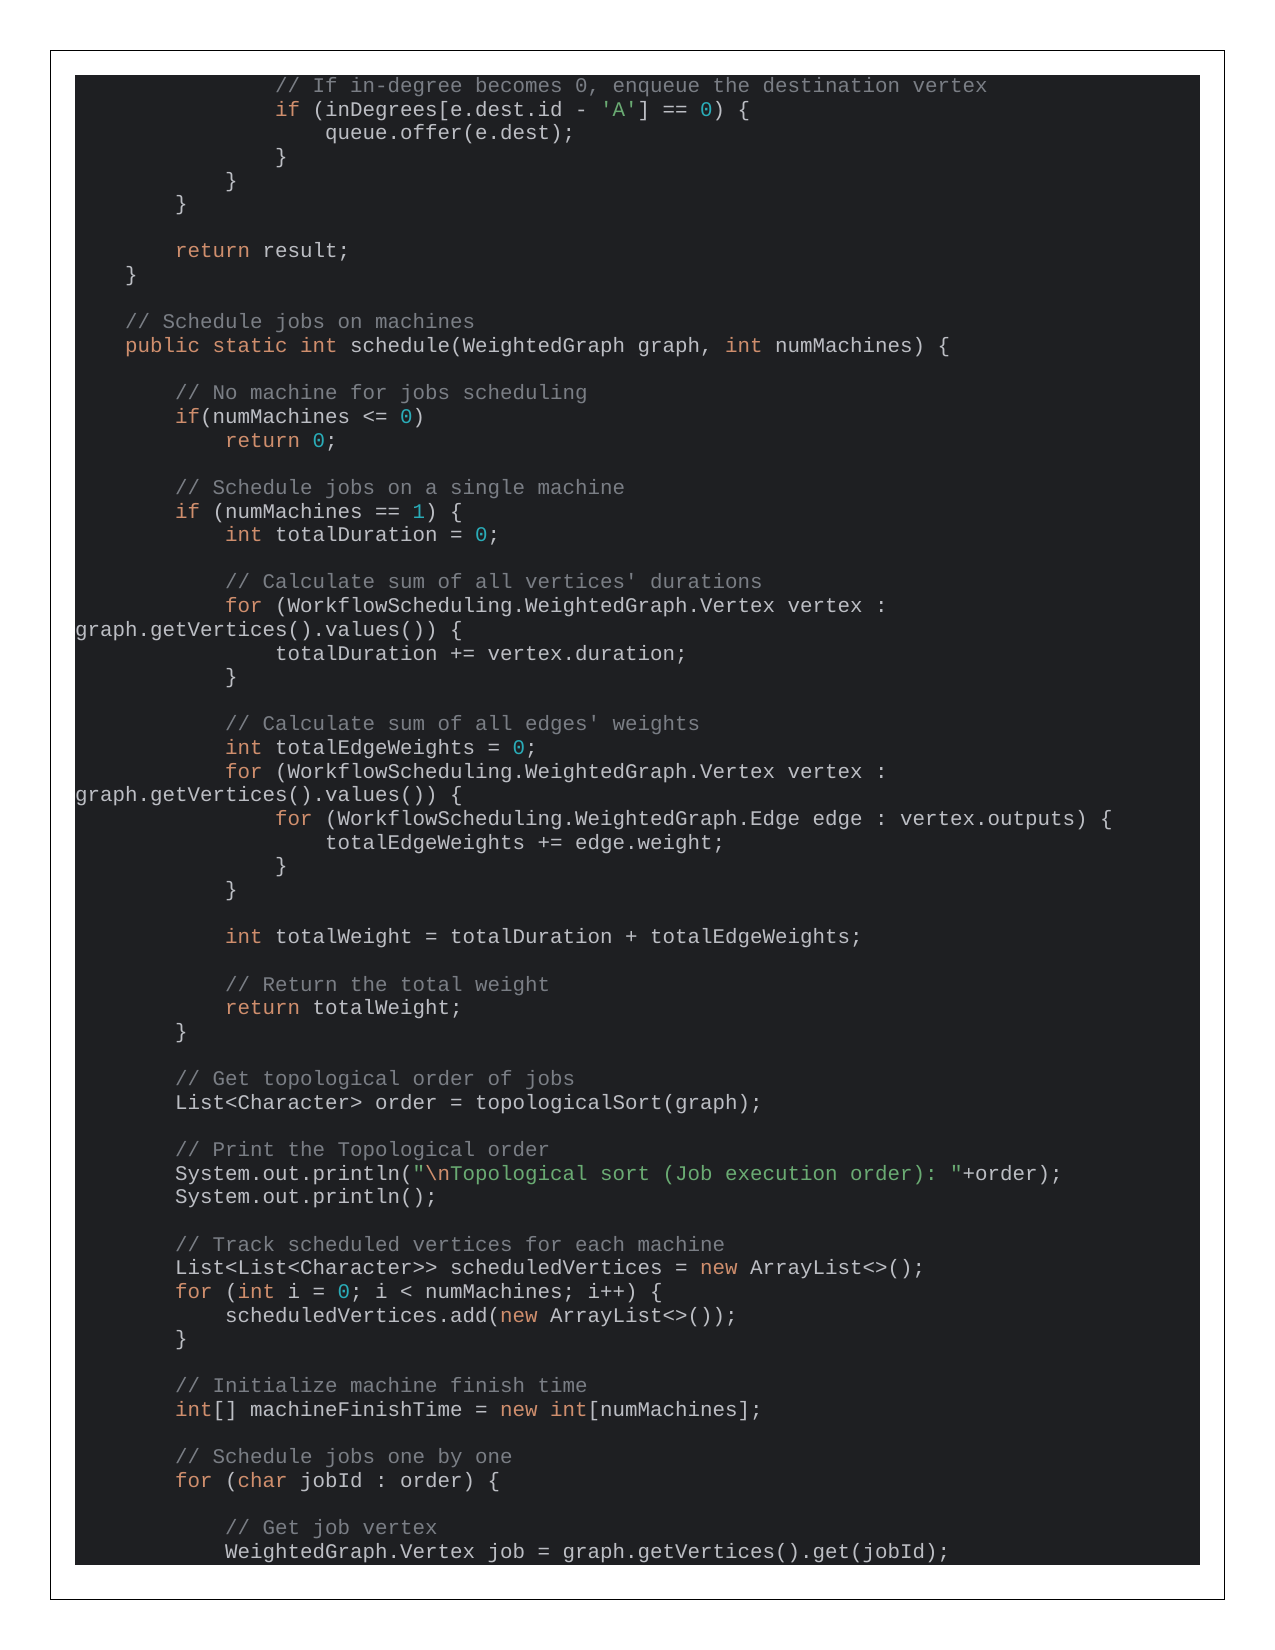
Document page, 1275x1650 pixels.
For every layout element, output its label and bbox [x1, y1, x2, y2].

text [75, 75, 1200, 1565]
